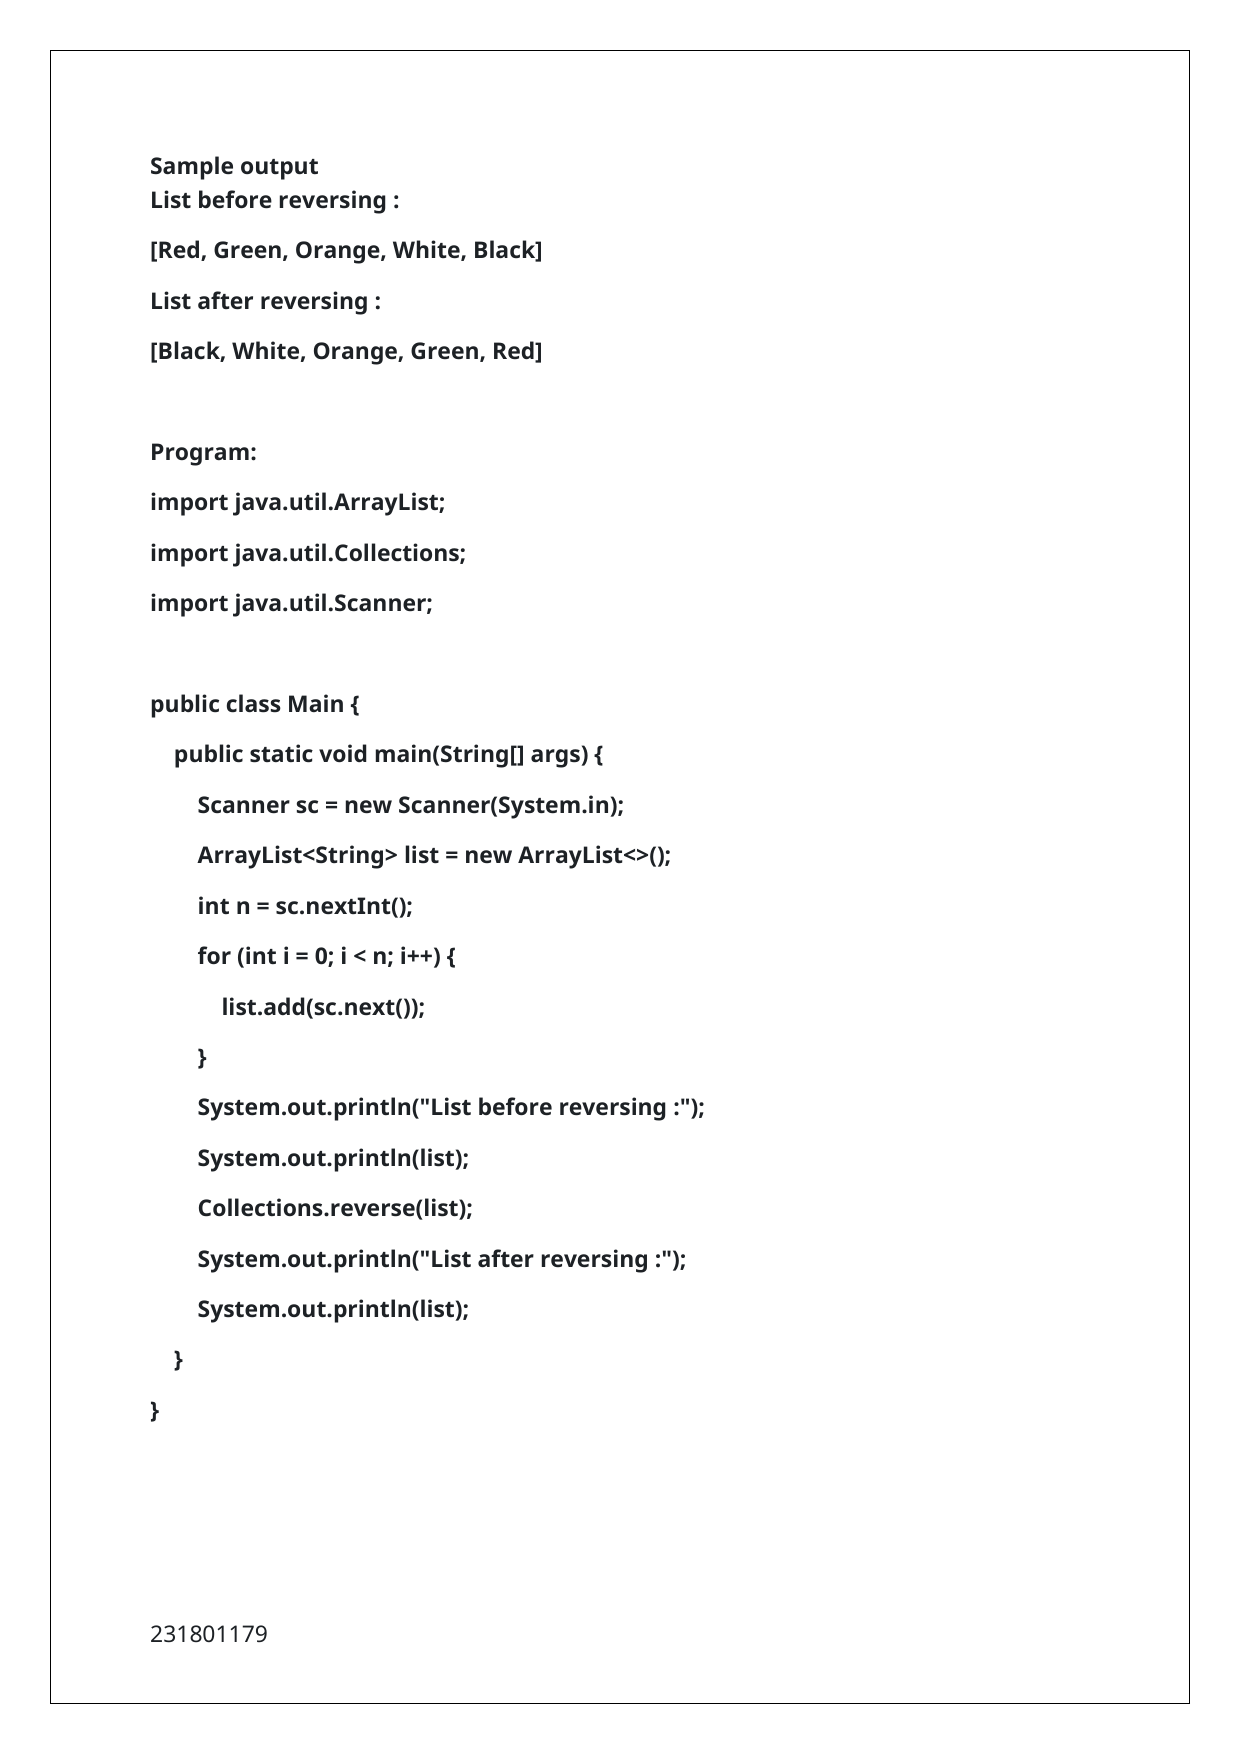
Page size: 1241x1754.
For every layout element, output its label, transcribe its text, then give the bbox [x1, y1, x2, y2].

text import java.util.Collections; [150, 537, 1090, 568]
text list.add(sc.next()); [150, 990, 1090, 1022]
text System.out.println("List before reversing :"); [150, 1091, 1090, 1122]
text public class Main { [150, 688, 1090, 719]
text Scanner sc = new Scanner(System.in); [150, 789, 1090, 820]
text int n = sc.nextInt(); [150, 889, 1090, 921]
text public static void main(String[] args) { [150, 738, 1090, 769]
text Collections.reverse(list); [150, 1192, 1090, 1223]
text List after reversing : [150, 284, 1090, 316]
text import java.util.Scanner; [150, 587, 1090, 618]
text } [150, 1343, 1090, 1374]
text System.out.println(list); [150, 1142, 1090, 1173]
text Program: [150, 436, 1090, 467]
text System.out.println("List after reversing :"); [150, 1242, 1090, 1274]
text [Black, White, Orange, Green, Red] [150, 335, 1090, 366]
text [150, 150, 1090, 215]
text import java.util.ArrayList; [150, 486, 1090, 517]
text [Red, Green, Orange, White, Black] [150, 234, 1090, 265]
text for (int i = 0; i < n; i++) { [150, 940, 1090, 971]
text } [150, 1394, 1090, 1425]
text ArrayList<String> list = new ArrayList<>(); [150, 839, 1090, 870]
text System.out.println(list); [150, 1293, 1090, 1324]
text } [150, 1041, 1090, 1072]
